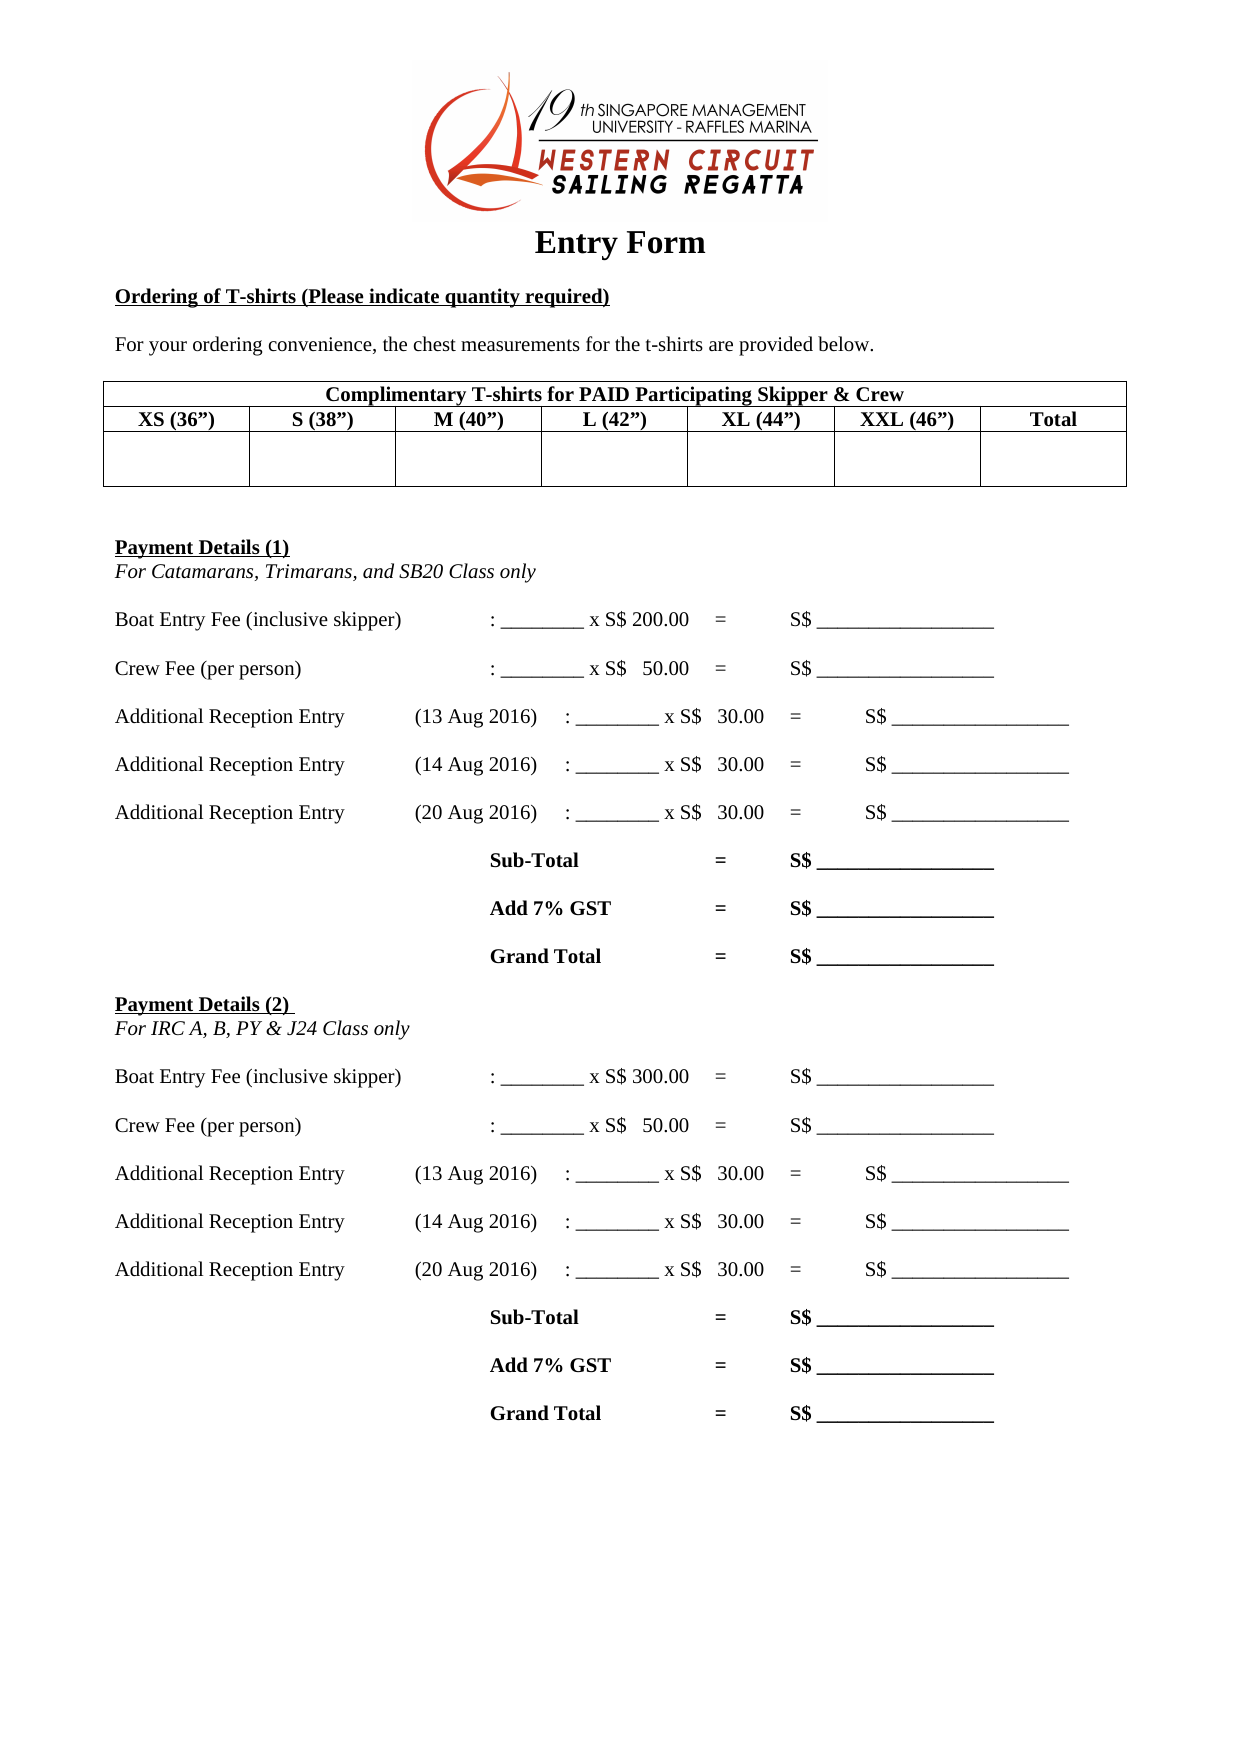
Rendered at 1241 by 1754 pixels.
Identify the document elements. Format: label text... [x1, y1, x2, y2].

text For Catamarans, Trimarans, and SB20 Class only [114, 559, 1126, 583]
table_cell [104, 432, 249, 486]
text Add 7% GST = S$ _________________ [114, 896, 1126, 920]
table_cell XXL (46”) [835, 407, 980, 431]
table_cell [396, 432, 541, 486]
text Boat Entry Fee (inclusive skipper) : ________ x S$ 200.00 = S$ _________________ [114, 607, 1126, 631]
text Ordering of T-shirts (Please indicate quantity required) [114, 284, 1126, 308]
table_cell S (38”) [250, 407, 395, 431]
text Sub-Total = S$ _________________ [114, 1305, 1126, 1329]
text Sub-Total = S$ _________________ [114, 848, 1126, 872]
text Payment Details (2) [114, 992, 1126, 1016]
text Additional Reception Entry (14 Aug 2016) : ________ x S$ 30.00 = S$ _________________ [114, 752, 1126, 776]
table_cell XS (36”) [104, 407, 249, 431]
table_cell M (40”) [396, 407, 541, 431]
text Boat Entry Fee (inclusive skipper) : ________ x S$ 300.00 = S$ _________________ [114, 1064, 1126, 1088]
table_cell [835, 432, 980, 486]
table_header Complimentary T-shirts for PAID Participating Skipper & Crew [104, 382, 1126, 406]
text Additional Reception Entry (20 Aug 2016) : ________ x S$ 30.00 = S$ _________________ [114, 1257, 1126, 1281]
text Additional Reception Entry (13 Aug 2016) : ________ x S$ 30.00 = S$ _________________ [114, 703, 1126, 728]
text Grand Total = S$ _________________ [114, 944, 1126, 968]
text Additional Reception Entry (13 Aug 2016) : ________ x S$ 30.00 = S$ _________________ [114, 1161, 1126, 1185]
picture [411, 60, 829, 222]
text Payment Details (1) [114, 535, 1126, 559]
table_cell [688, 432, 834, 486]
text Crew Fee (per person) : ________ x S$ 50.00 = S$ _________________ [114, 1113, 1126, 1137]
table_cell L (42”) [542, 407, 687, 431]
table_cell [542, 432, 687, 486]
table_cell [250, 432, 395, 486]
text Add 7% GST = S$ _________________ [114, 1353, 1126, 1377]
table_cell Total [981, 407, 1126, 431]
text Grand Total = S$ _________________ [114, 1401, 1126, 1425]
text Additional Reception Entry (20 Aug 2016) : ________ x S$ 30.00 = S$ _________________ [114, 800, 1126, 824]
table_cell XL (44”) [688, 407, 834, 431]
table_cell [981, 432, 1126, 486]
text Additional Reception Entry (14 Aug 2016) : ________ x S$ 30.00 = S$ _________________ [114, 1209, 1126, 1233]
text For IRC A, B, PY & J24 Class only [114, 1016, 1126, 1040]
text Crew Fee (per person) : ________ x S$ 50.00 = S$ _________________ [114, 655, 1126, 679]
text For your ordering convenience, the chest measurements for the t-shirts are provided below. [114, 332, 1126, 356]
